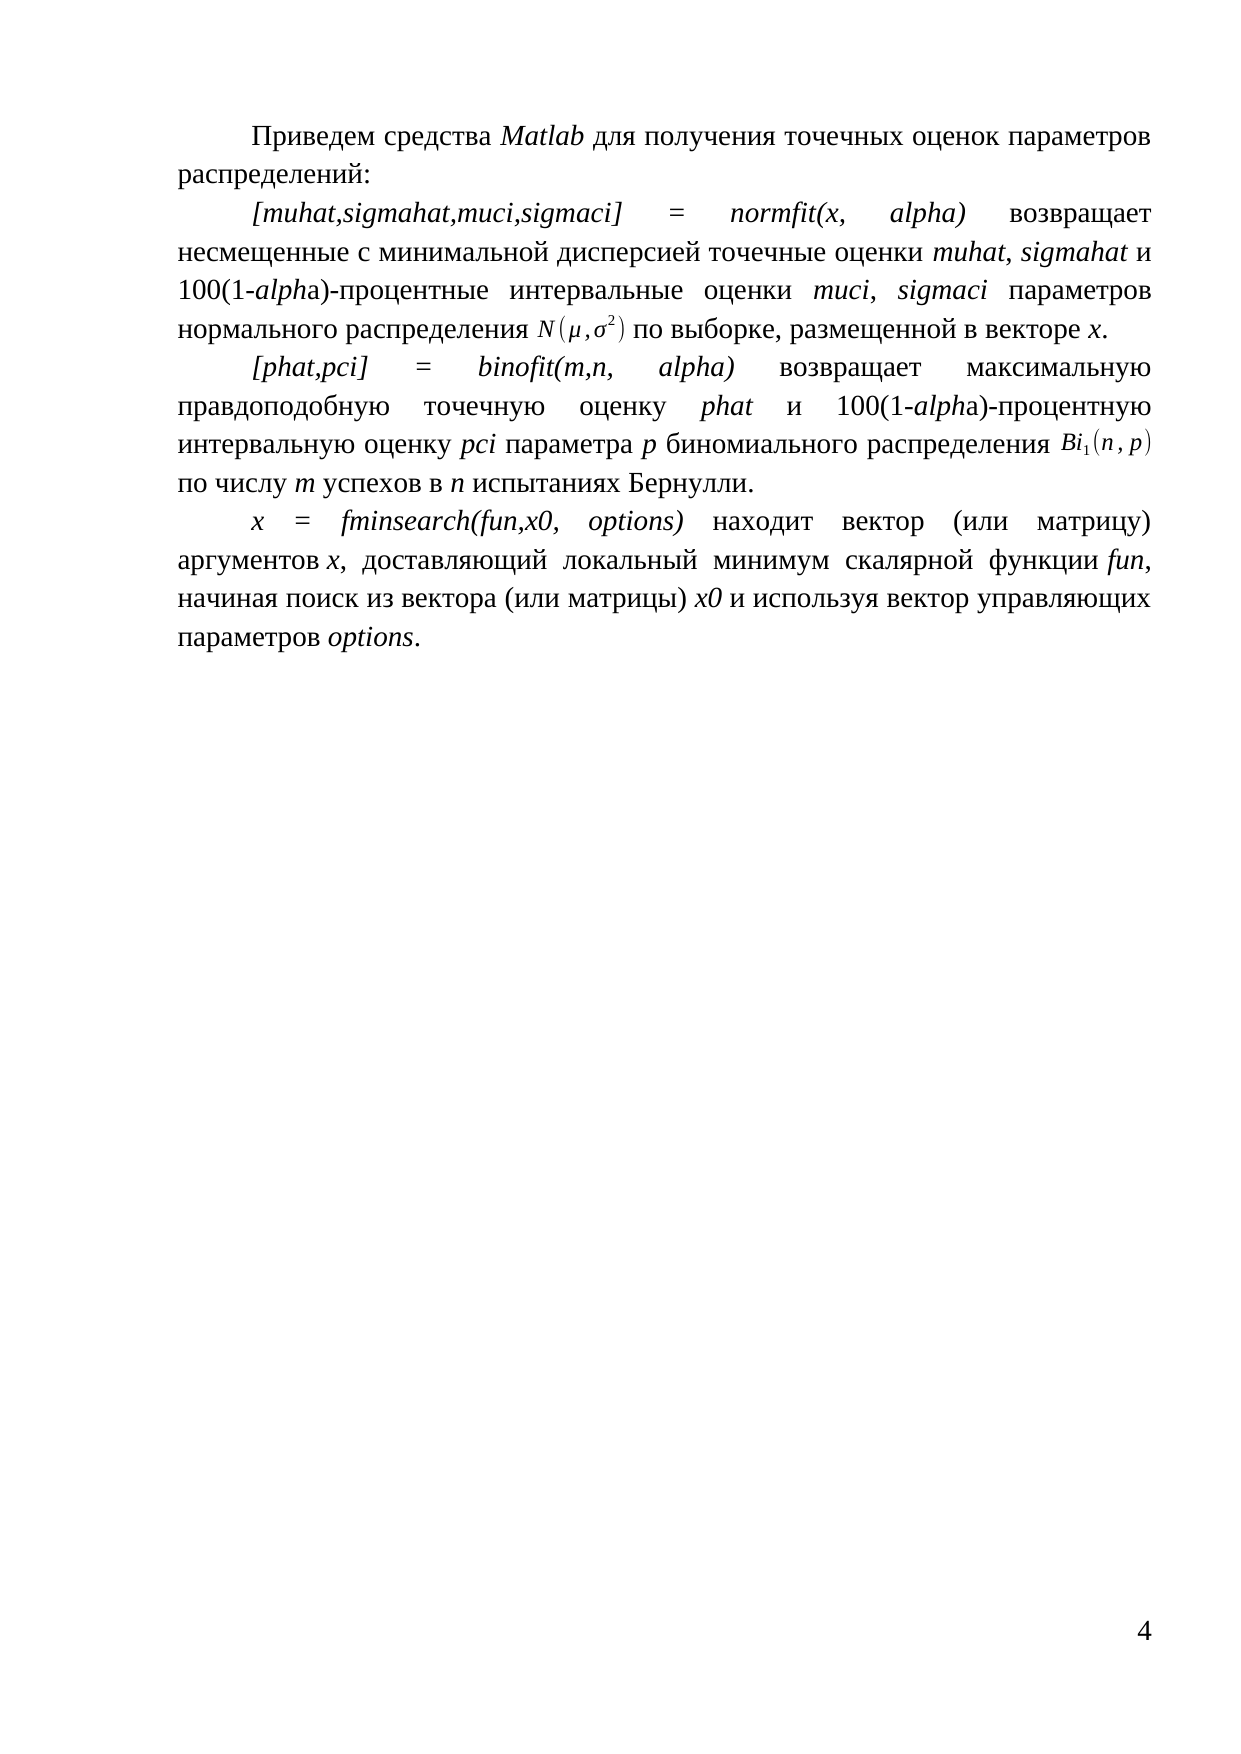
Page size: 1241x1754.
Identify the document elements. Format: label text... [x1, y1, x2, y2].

text Приведем средства Matlab для получения точечных оценок параметров распределений: [177, 118, 1152, 190]
text x = fminsearch(fun,x0, options) находит вектор (или матрицу) аргументов x, доставляющий локальный минимум скалярной функции fun, начиная поиск из вектора (или матрицы) x0 и используя вектор управляющих параметров options. [177, 503, 1152, 653]
text [phat,pci] = binofit(m,n, alpha) возвращает максимальную правдоподобную точечную оценку phat и 100(1-alpha)-процентную интервальную оценку pci параметра p биномиального распределения по числу m успехов в n испытаниях Бернулли. [177, 349, 1152, 498]
text [muhat,sigmahat,muci,sigmaci] = normfit(x, alpha) возвращает несмещенные с минимальной дисперсией точечные оценки muhat, sigmahat и 100(1-alpha)-процентные интервальные оценки muci, sigmaci параметров нормального распределения по выборке, размещенной в векторе x. [177, 195, 1152, 344]
